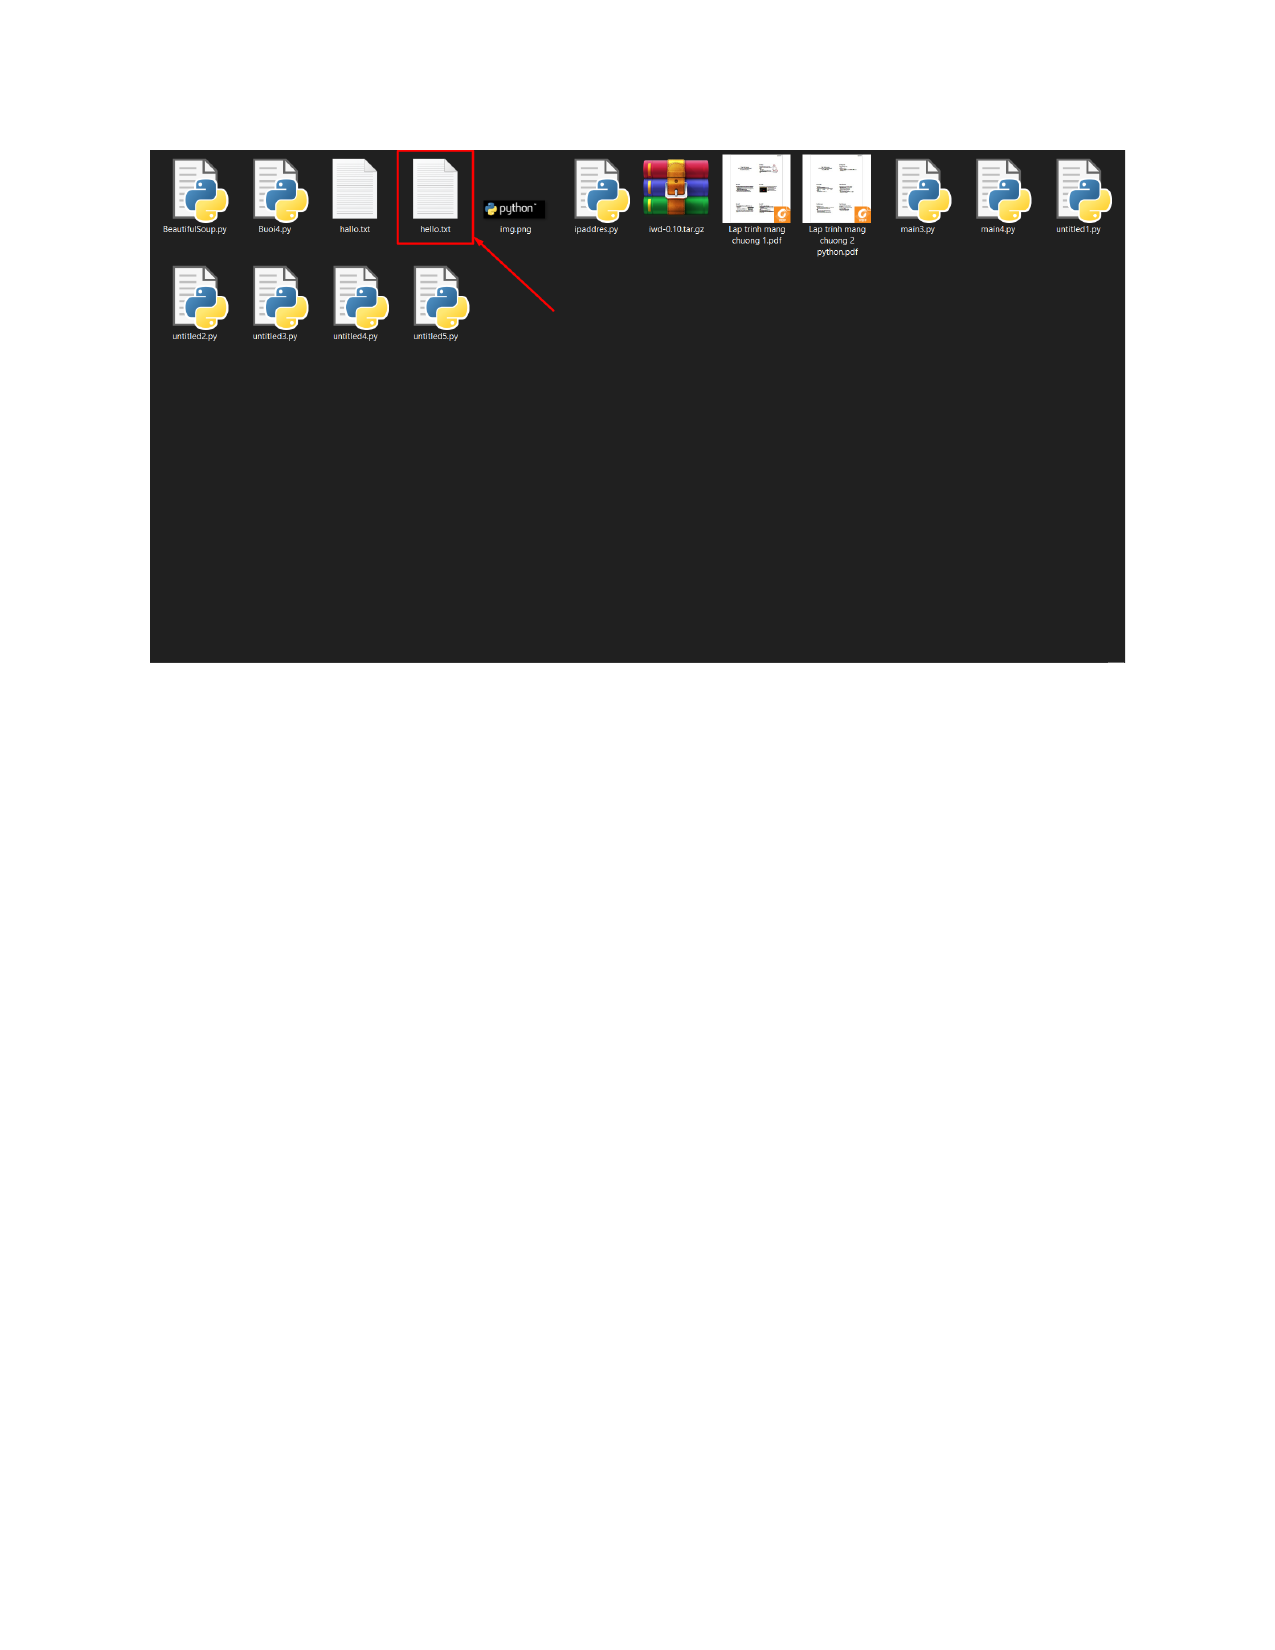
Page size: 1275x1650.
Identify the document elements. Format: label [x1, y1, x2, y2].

picture [150, 150, 1125, 663]
